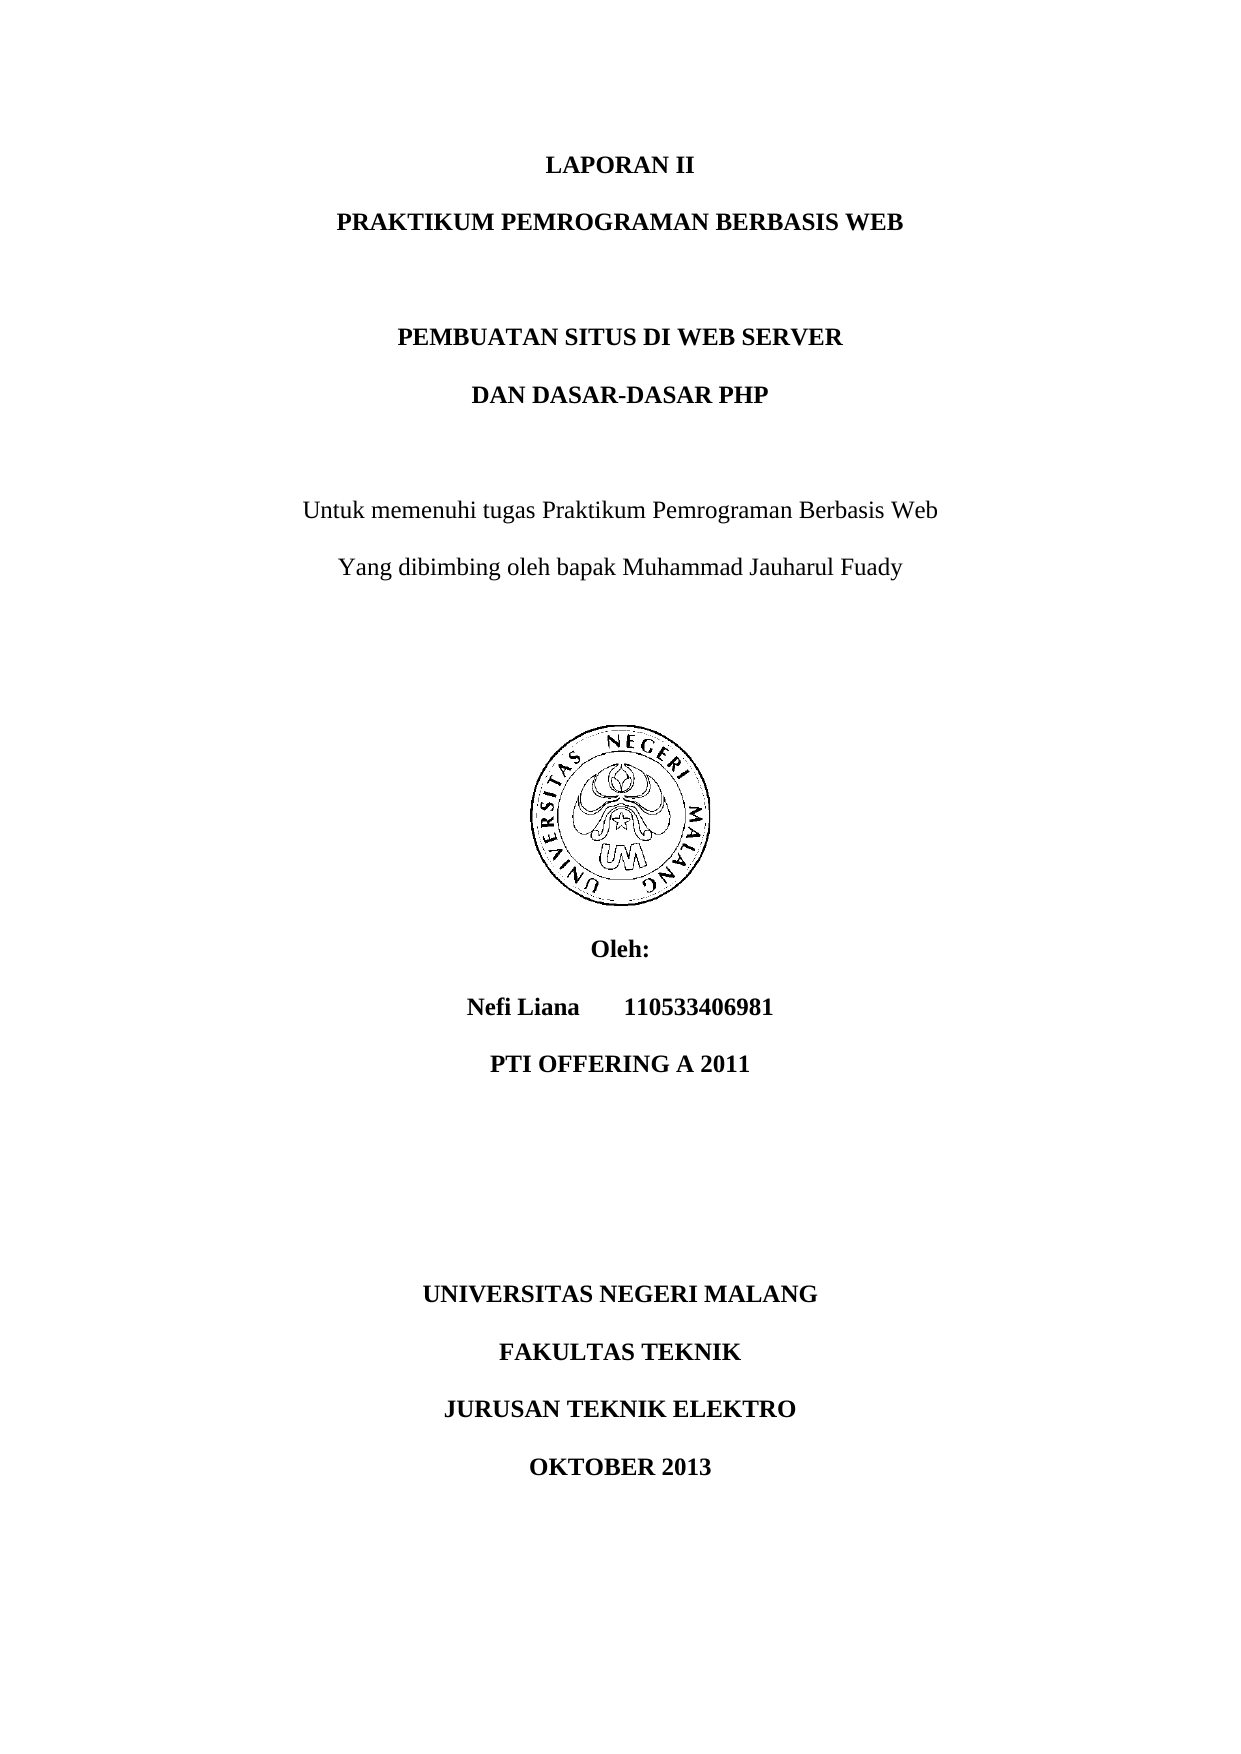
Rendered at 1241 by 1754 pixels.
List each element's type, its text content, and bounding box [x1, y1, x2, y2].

text Oleh: [150, 934, 1090, 963]
text PTI OFFERING A 2011 [150, 1049, 1090, 1078]
text Nefi Liana 110533406981 [150, 992, 1090, 1020]
text Untuk memenuhi tugas Praktikum Pemrograman Berbasis Web [150, 495, 1090, 524]
text Yang dibimbing oleh bapak Muhammad Jauharul Fuady [150, 552, 1090, 581]
picture [530, 725, 711, 906]
text UNIVERSITAS NEGERI MALANG [150, 1279, 1090, 1308]
text PEMBUATAN SITUS DI WEB SERVER [150, 322, 1090, 351]
text LAPORAN II [150, 150, 1090, 179]
text JURUSAN TEKNIK ELEKTRO [150, 1394, 1090, 1423]
text PRAKTIKUM PEMROGRAMAN BERBASIS WEB [150, 207, 1090, 236]
text FAKULTAS TEKNIK [150, 1337, 1090, 1365]
text OKTOBER 2013 [150, 1452, 1090, 1480]
text DAN DASAR-DASAR PHP [150, 380, 1090, 409]
